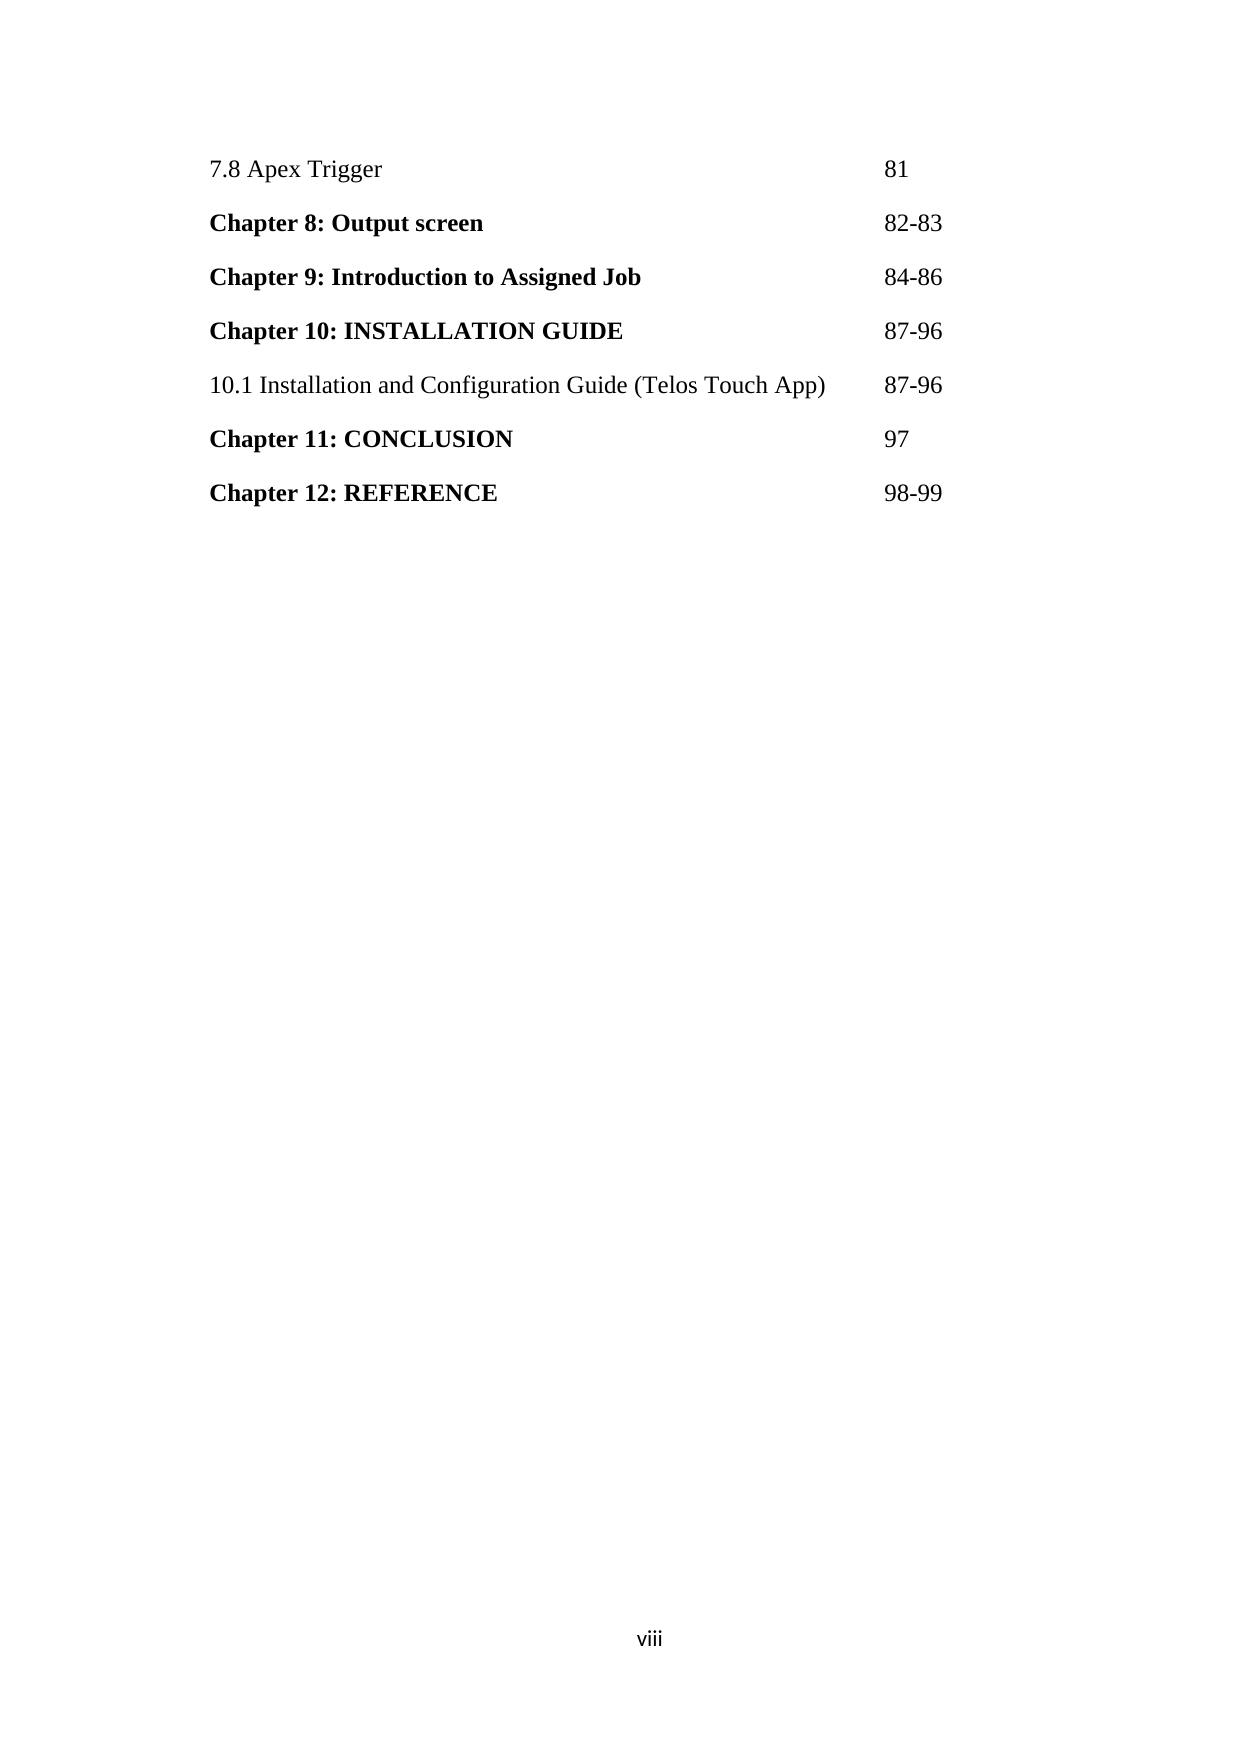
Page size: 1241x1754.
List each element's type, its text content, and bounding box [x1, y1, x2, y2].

text 10.1 Installation and Configuration Guide (Telos Touch App) 87-96 [209, 370, 1090, 399]
text Chapter 10: INSTALLATION GUIDE 87-96 [209, 316, 1090, 345]
text Chapter 8: Output screen 82-83 [209, 208, 1090, 237]
text Chapter 11: CONCLUSION 97 [209, 424, 1090, 453]
text Chapter 12: REFERENCE 98-99 [209, 478, 1090, 506]
text Chapter 9: Introduction to Assigned Job 84-86 [209, 262, 1090, 291]
text 7.8 Apex Trigger 81 [209, 154, 1090, 183]
